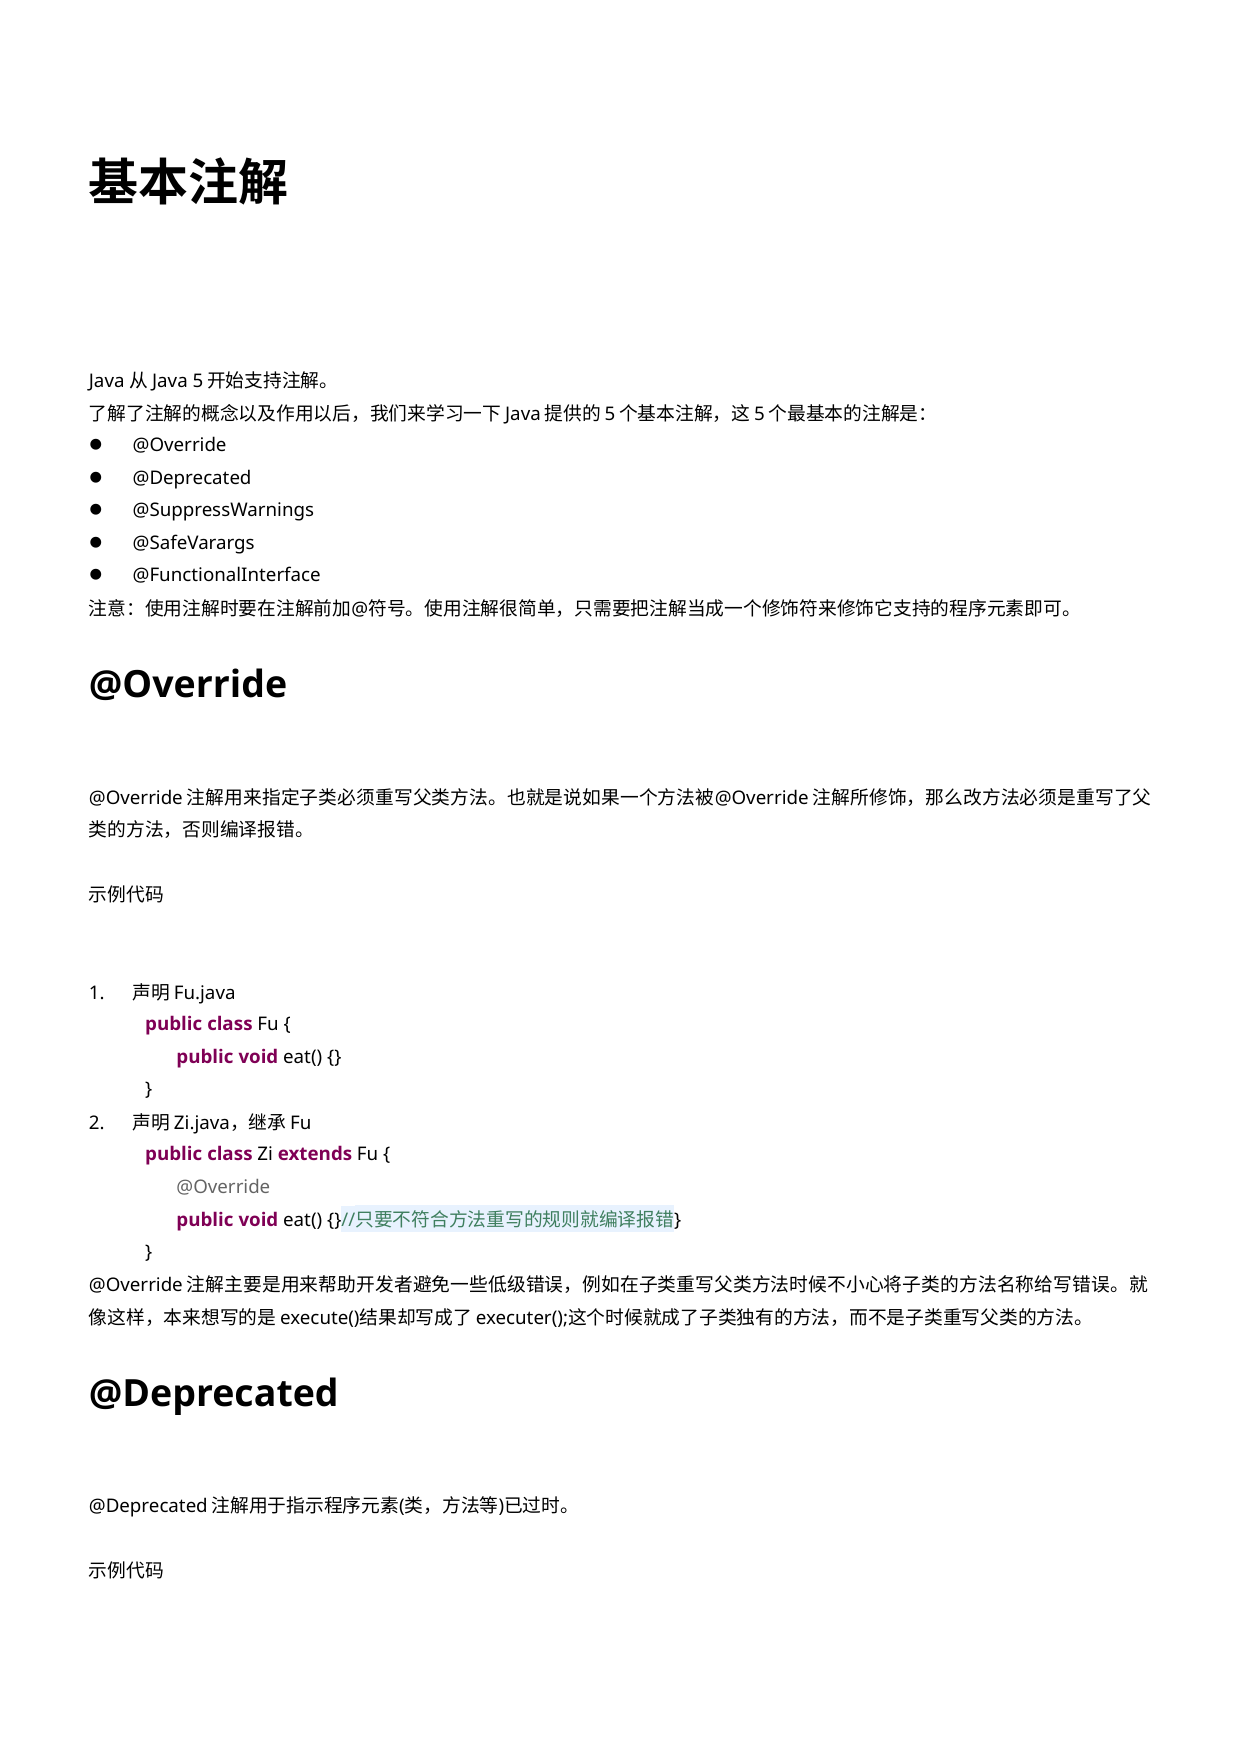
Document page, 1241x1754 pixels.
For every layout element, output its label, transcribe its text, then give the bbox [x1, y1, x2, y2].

list @Override [89, 428, 1152, 461]
text @Deprecated注解用于指示程序元素(类，方法等)已过时。 [89, 1488, 1152, 1521]
list 声明Zi.java，继承Fu [89, 1105, 1152, 1137]
subtitle @Override [89, 650, 1152, 715]
subtitle 基本注解 [89, 129, 1152, 227]
list @Deprecated [89, 461, 1152, 493]
text 示例代码 [89, 877, 1152, 910]
text Java 从Java 5开始支持注解。 [89, 363, 1152, 396]
text 示例代码 [89, 1553, 1152, 1586]
list @FunctionalInterface [89, 558, 1152, 591]
text public void eat() {}//只要不符合方法重写的规则就编译报错} [145, 1202, 1152, 1235]
list @SuppressWarnings [89, 493, 1152, 526]
text public void eat() {} [145, 1040, 1152, 1072]
text @Override [145, 1170, 1152, 1202]
list @SafeVarargs [89, 526, 1152, 558]
list 声明Fu.java [89, 975, 1152, 1007]
text @Override注解用来指定子类必须重写父类方法。也就是说如果一个方法被@Override注解所修饰，那么改方法必须是重写了父类的方法，否则编译报错。 [89, 780, 1152, 845]
text 注意：使用注解时要在注解前加@符号。使用注解很简单，只需要把注解当成一个修饰符来修饰它支持的程序元素即可。 [89, 591, 1152, 623]
text } [145, 1235, 1152, 1267]
text 了解了注解的概念以及作用以后，我们来学习一下Java提供的5个基本注解，这5个最基本的注解是： [89, 396, 1152, 428]
text } [145, 1072, 1152, 1105]
subtitle @Deprecated [89, 1359, 1152, 1424]
text public class Fu { [145, 1007, 1152, 1040]
text @Override注解主要是用来帮助开发者避免一些低级错误，例如在子类重写父类方法时候不小心将子类的方法名称给写错误。就像这样，本来想写的是execute()结果却写成了executer();这个时候就成了子类独有的方法，而不是子类重写父类的方法。 [89, 1267, 1152, 1332]
text public class Zi extends Fu { [145, 1137, 1152, 1170]
